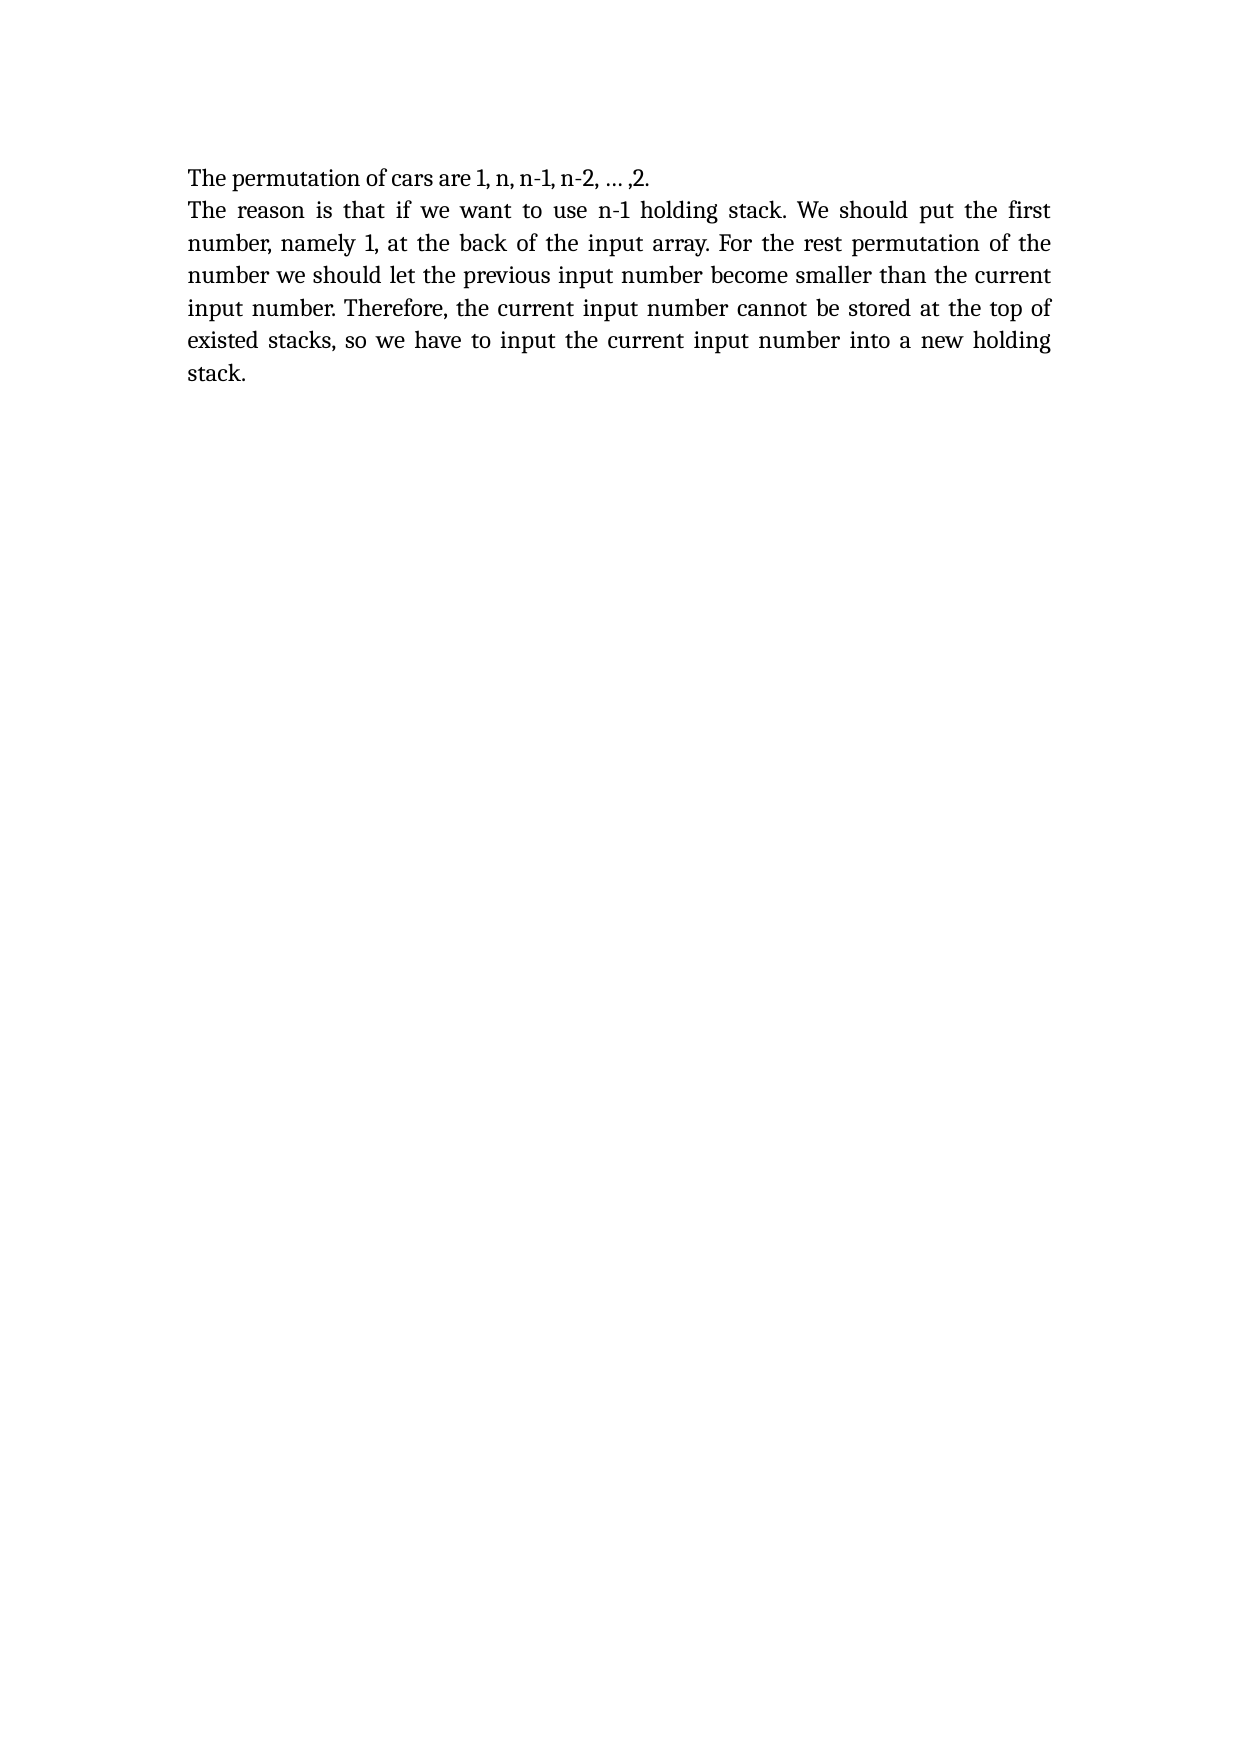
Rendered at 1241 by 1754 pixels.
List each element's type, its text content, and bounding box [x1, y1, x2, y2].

text The reason is that if we want to use n-1 holding stack. We should put the first number, namely 1, at the back of the input array. For the rest permutation of the number we should let the previous input number become smaller than the current input number. Therefore, the current input number cannot be stored at the top of existed stacks, so we have to input the current input number into a new holding stack. [187, 194, 1053, 389]
text The permutation of cars are 1, n, n-1, n-2, … ,2. [187, 162, 1053, 194]
